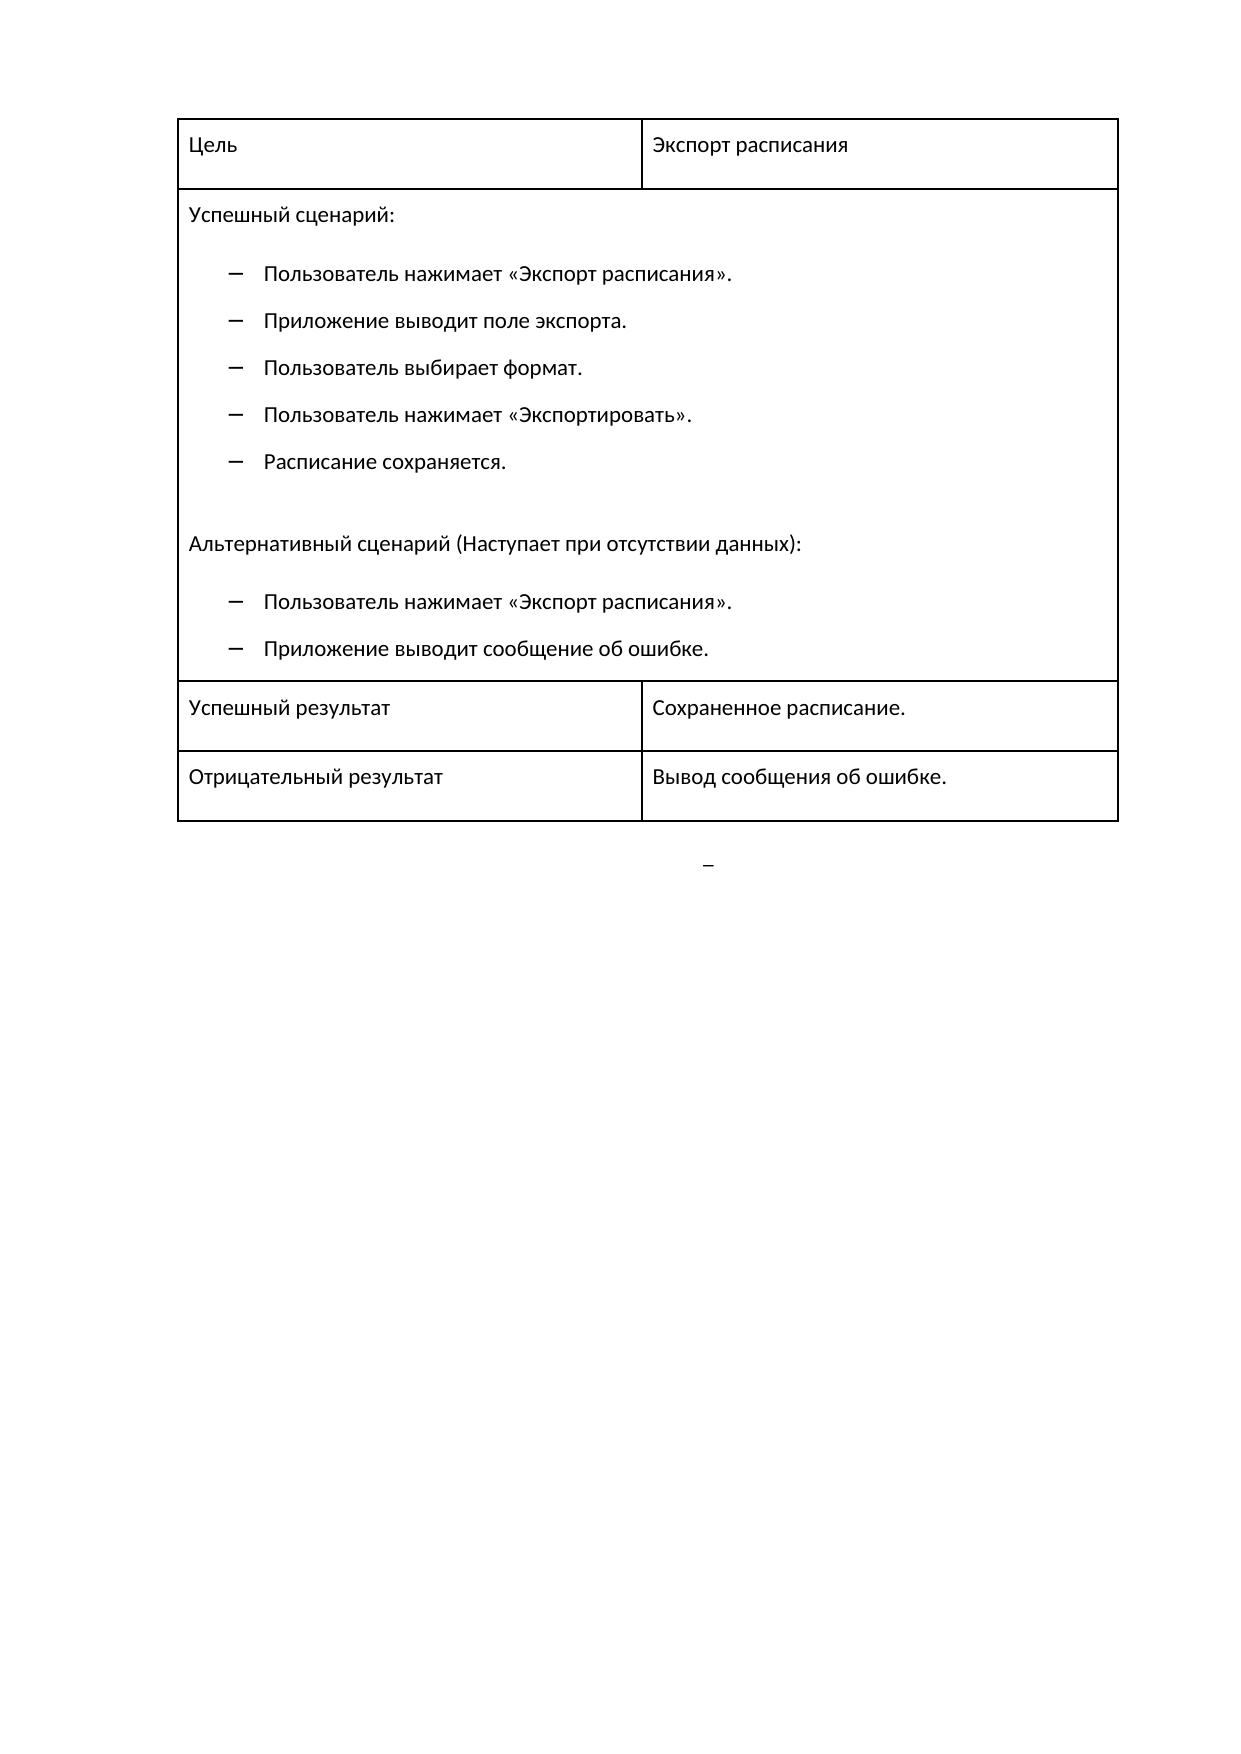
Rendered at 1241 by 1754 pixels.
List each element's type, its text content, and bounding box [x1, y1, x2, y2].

table_cell Сохраненное расписание. [643, 682, 1117, 750]
table_cell Экспорт расписания [643, 120, 1117, 188]
table_cell Вывод сообщения об ошибке. [643, 752, 1117, 819]
table_cell Отрицательный результат [179, 752, 641, 819]
table_cell Цель [179, 120, 641, 188]
table_cell Успешный сценарий: Пользователь нажимает «Экспорт расписания». Приложение выводит поле экспорта. Пользователь выбирает формат. Пользователь нажимает «Экспортировать». Расписание сохраняется. Альтернативный сценарий (Наступает при отсутствии данных): Пользователь нажимает «Экспорт расписания». Приложение выводит сообщение об ошибке. [179, 190, 1117, 680]
table_cell Успешный результат [179, 682, 641, 750]
